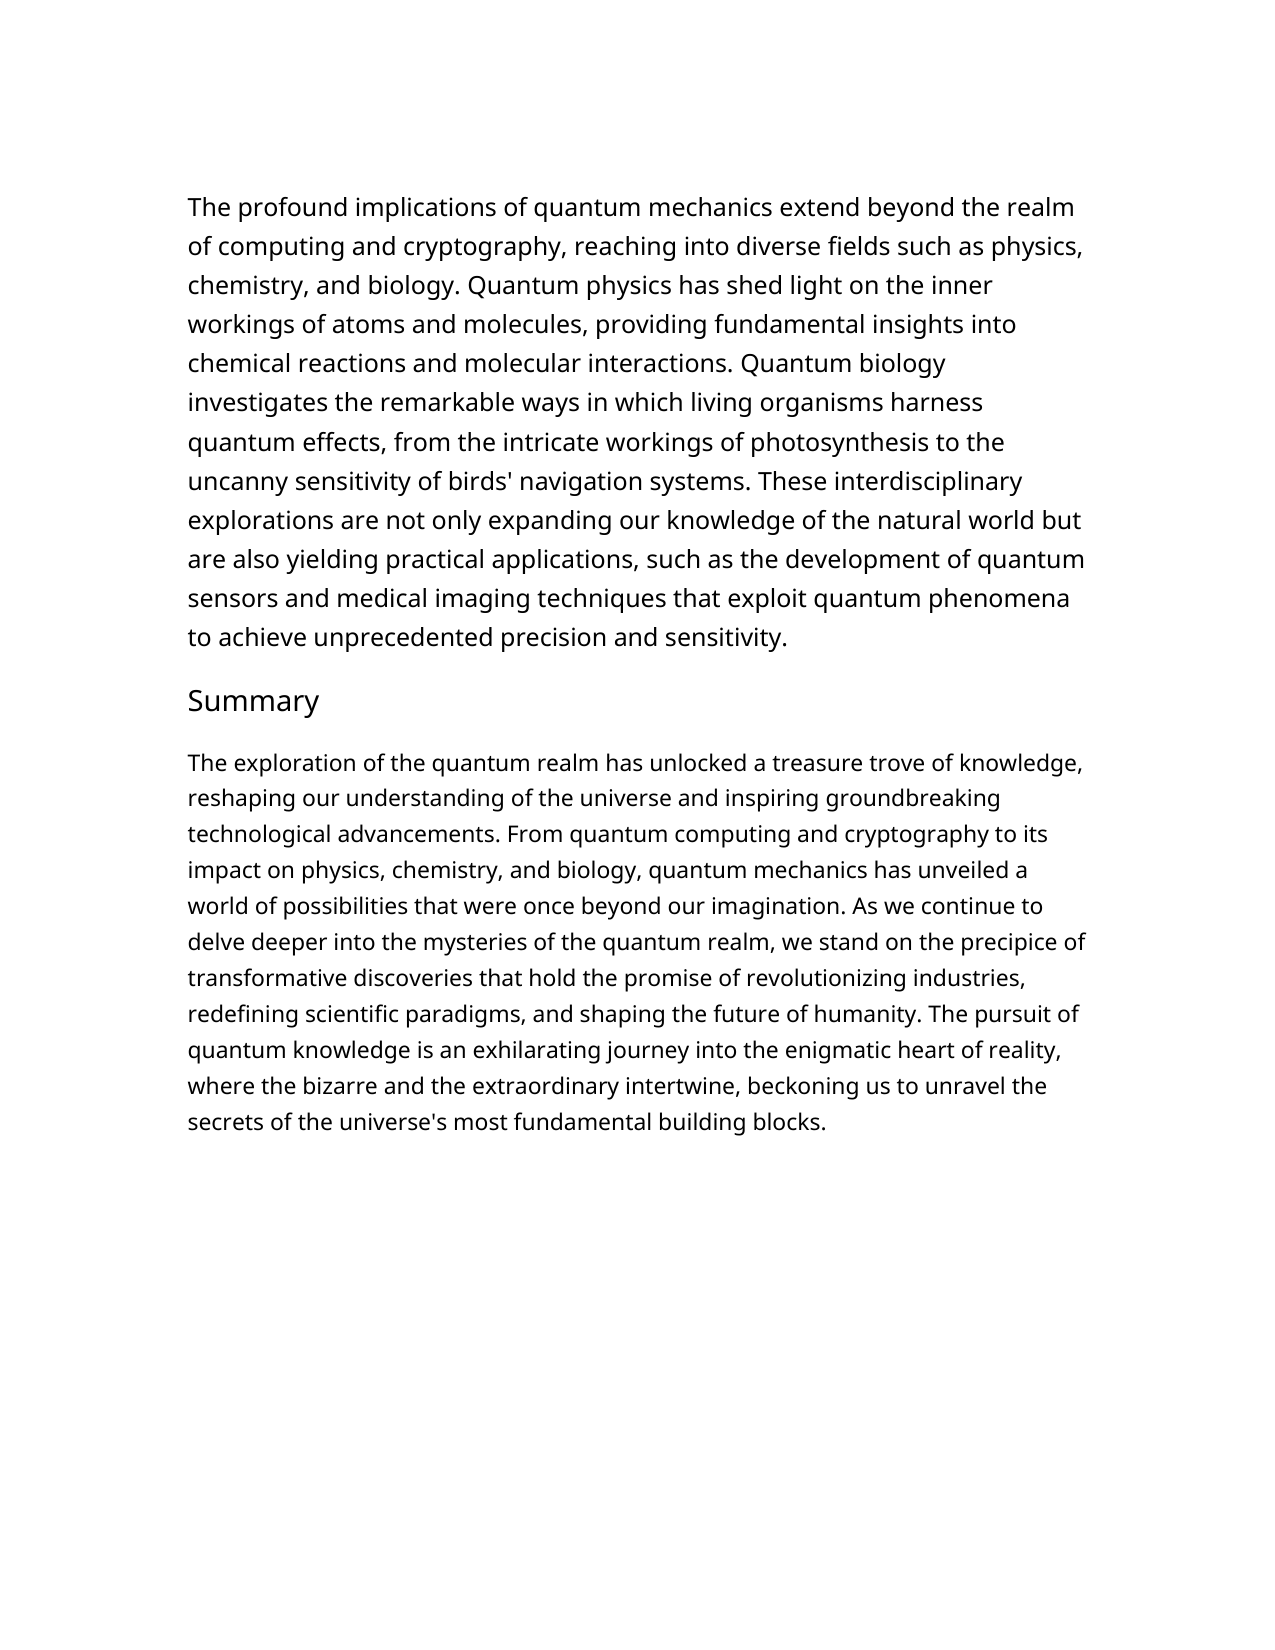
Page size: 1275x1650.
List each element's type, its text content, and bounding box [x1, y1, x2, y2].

text The exploration of the quantum realm has unlocked a treasure trove of knowledge, reshaping our understanding of the universe and inspiring groundbreaking technological advancements. From quantum computing and cryptography to its impact on physics, chemistry, and biology, quantum mechanics has unveiled a world of possibilities that were once beyond our imagination. As we continue to delve deeper into the mysteries of the quantum realm, we stand on the precipice of transformative discoveries that hold the promise of revolutionizing industries, redefining scientific paradigms, and shaping the future of humanity. The pursuit of quantum knowledge is an exhilarating journey into the enigmatic heart of reality, where the bizarre and the extraordinary intertwine, beckoning us to unravel the secrets of the universe's most fundamental building blocks. [187, 746, 1087, 1137]
text Summary [187, 680, 1087, 720]
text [187, 150, 1087, 654]
